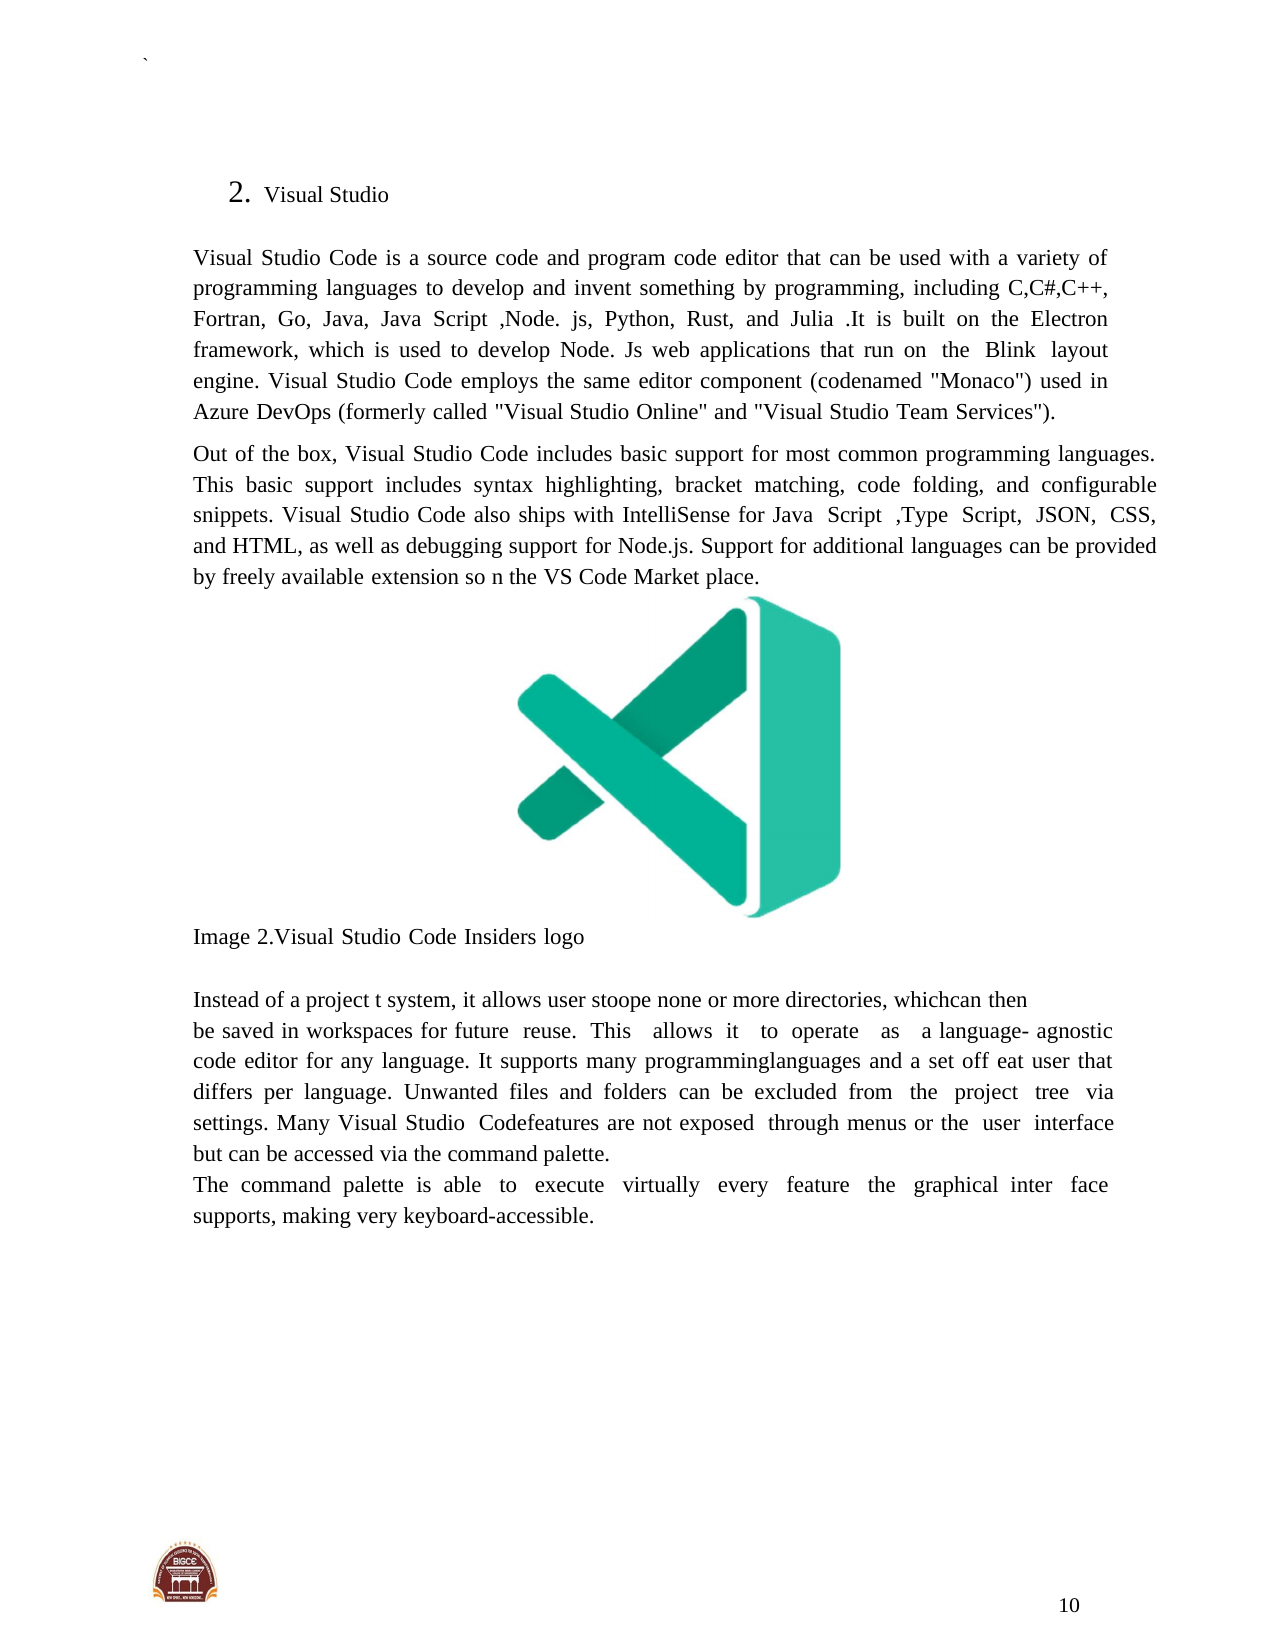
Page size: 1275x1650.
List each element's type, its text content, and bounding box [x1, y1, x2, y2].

text Image 2.Visual Studio Code Insiders logo [193, 923, 1177, 949]
text Visual Studio Code is a source code and program code editor that can be used with a variety of programming languages to develop and invent something by programming, including C,C#,C++, Fortran, Go, Java, Java Script ,Node. js, Python, Rust, and Julia .It is built on the Electron framework, which is used to develop Node. Js web applications that run on the Blink layout engine. Visual Studio Code employs the same editor component (codenamed "Monaco") used in Azure DevOps (formerly called "Visual Studio Online" and "Visual Studio Team Services"). [193, 244, 1109, 424]
text Out of the box, Visual Studio Code includes basic support for most common programming languages. This basic support includes syntax highlighting, bracket matching, code folding, and configurable snippets. Visual Studio Code also ships with IntelliSense for Java Script ,Type Script, JSON, CSS, and HTML, as well as debugging support for Node.js. Support for additional languages can be provided by freely available extension so n the VS Code Market place. [193, 440, 1157, 589]
picture [517, 595, 841, 919]
text Instead of a project t system, it allows user stoope none or more directories, whichcan then [193, 986, 1177, 1012]
list Visual Studio [228, 173, 1177, 209]
picture [148, 1538, 221, 1607]
text The command palette is able to execute virtually every feature the graphical inter face supports, making very keyboard-accessible. [193, 1171, 1109, 1228]
text be saved in workspaces for future reuse. This allows it to operate as a language- agnostic code editor for any language. It supports many programminglanguages and a set off eat user that differs per language. Unwanted files and folders can be excluded from the project tree via settings. Many Visual Studio Codefeatures are not exposed through menus or the user interface but can be accessed via the command palette. [193, 1017, 1114, 1166]
